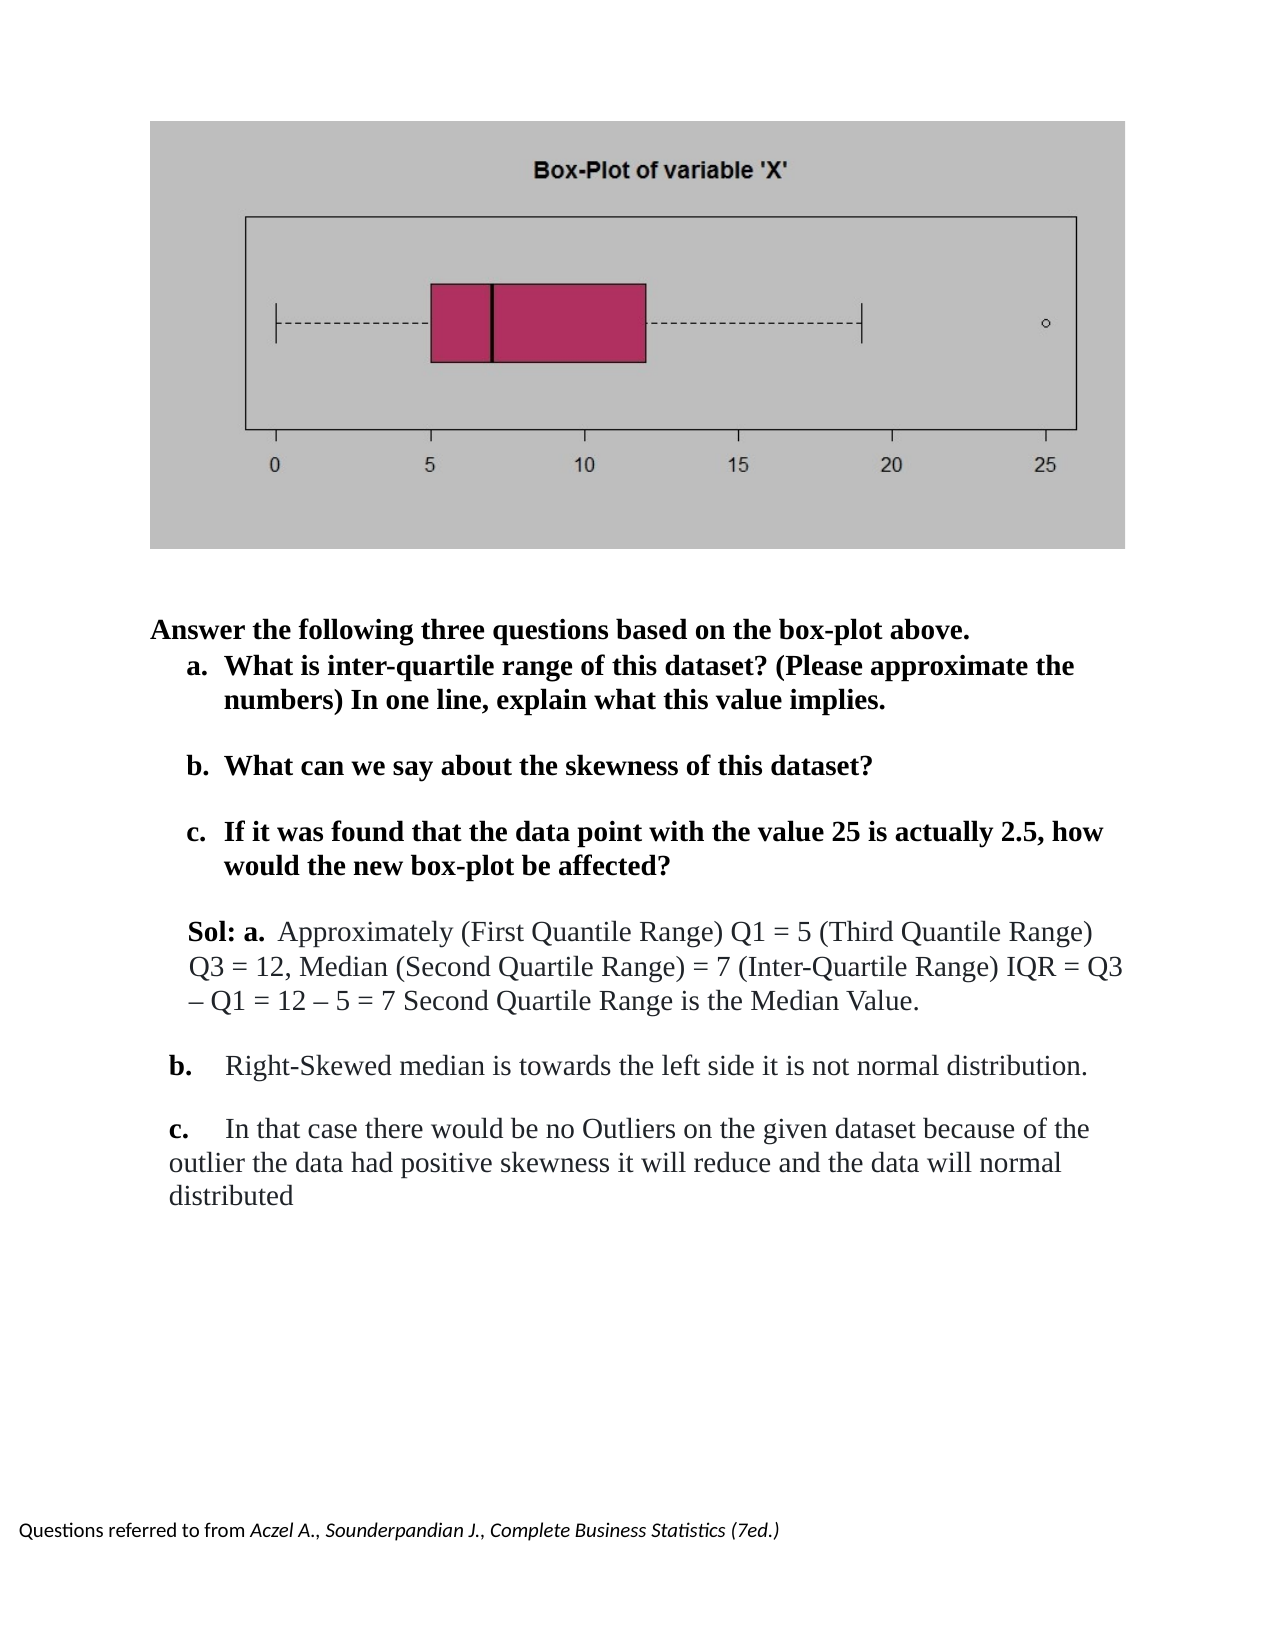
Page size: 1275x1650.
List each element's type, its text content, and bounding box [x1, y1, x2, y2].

list Right-Skewed median is towards the left side it is not normal distribution. [169, 1048, 1107, 1081]
list What can we say about the skewness of this dataset? [186, 748, 1128, 782]
text Sol: a. Approximately (First Quantile Range) Q1 = 5 (Third Quantile Range) Q3 = 12, Median (Second Quartile Range) = 7 (Inter-Quartile Range) IQR = Q3 – Q1 = 12 – 5 = 7 Second Quartile Range is the Median Value. [187, 914, 1136, 1017]
text Answer the following three questions based on the box-plot above. [150, 612, 1128, 646]
picture [150, 121, 1125, 549]
list If it was found that the data point with the value 25 is actually 2.5, how would the new box-plot be affected? [186, 814, 1128, 882]
list What is inter-quartile range of this dataset? (Please approximate the numbers) In one line, explain what this value implies. [186, 648, 1128, 716]
list In that case there would be no Outliers on the given dataset because of the outlier the data had positive skewness it will reduce and the data will normal distributed [169, 1113, 1107, 1211]
